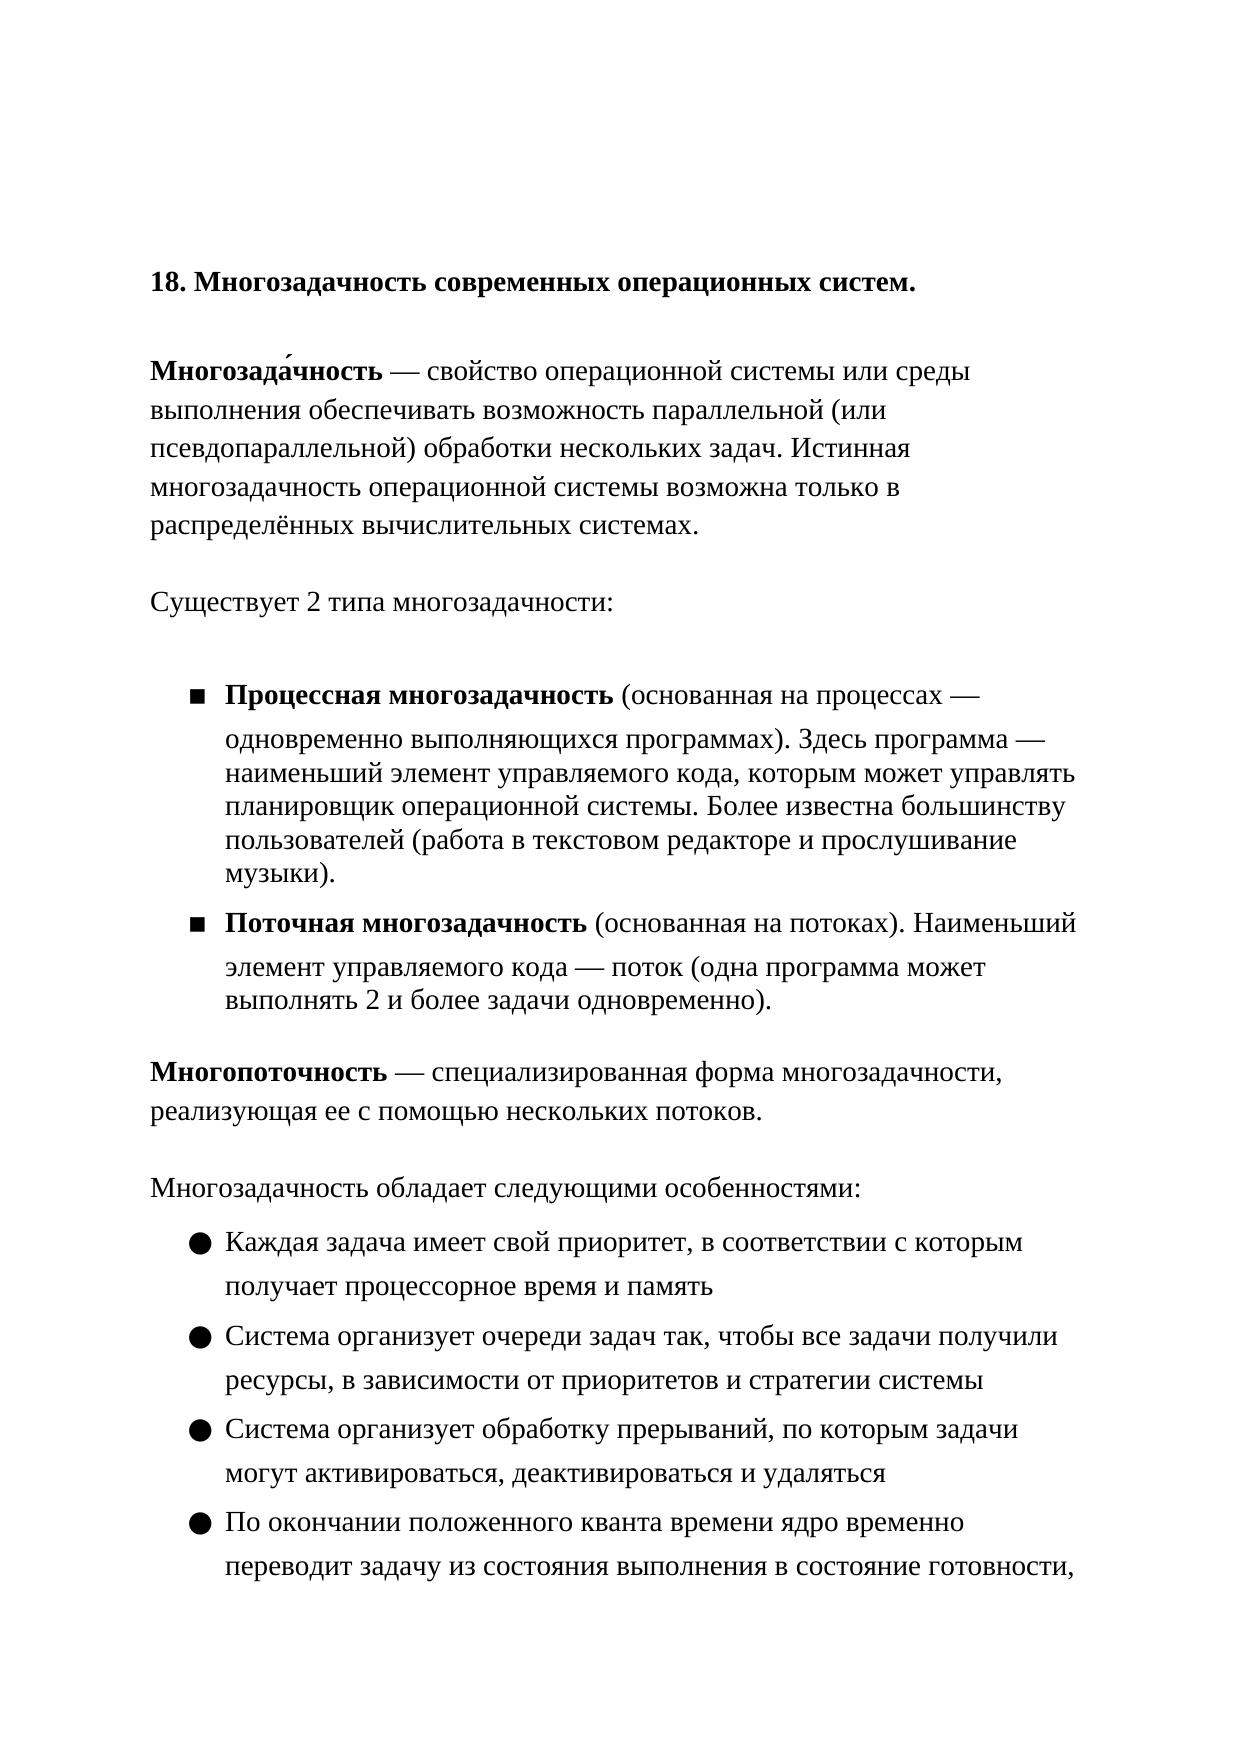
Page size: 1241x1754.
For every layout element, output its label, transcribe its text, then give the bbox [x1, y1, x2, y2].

text Многозада́чность — свойство операционной системы или среды выполнения обеспечивать возможность параллельной (или псевдопараллельной) обработки нескольких задач. Истинная многозадачность операционной системы возможна только в распределённых вычислительных системах. [150, 353, 1090, 541]
list Процессная многозадачность (основанная на процессах — одновременно выполняющихся программах). Здесь программа — наименьший элемент управляемого кода, которым может управлять планировщик операционной системы. Более известна большинству пользователей (работа в текстовом редакторе и прослушивание музыки). [187, 662, 1090, 889]
text Многопоточность — специализированная форма многозадачности, реализующая ее с помощью нескольких потоков. [150, 1054, 1090, 1127]
list Каждая задача имеет свой приоритет, в соответствии с которым получает процессорное время и память [187, 1209, 1090, 1302]
subtitle 18. Многозадачность современных операционных систем. [150, 264, 1090, 297]
list Система организует обработку прерываний, по которым задачи могут активироваться, деактивироваться и удаляться [187, 1395, 1090, 1489]
text Существует 2 типа многозадачности: [150, 584, 1090, 618]
list Система организует очереди задач так, чтобы все задачи получили ресурсы, в зависимости от приоритетов и стратегии системы [187, 1302, 1090, 1395]
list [187, 1489, 1090, 1582]
list Поточная многозадачность (основанная на потоках). Наименьший элемент управляемого кода — поток (одна программа может выполнять 2 и более задачи одновременно). [187, 889, 1090, 1016]
text Многозадачность обладает следующими особенностями: [150, 1170, 1090, 1204]
